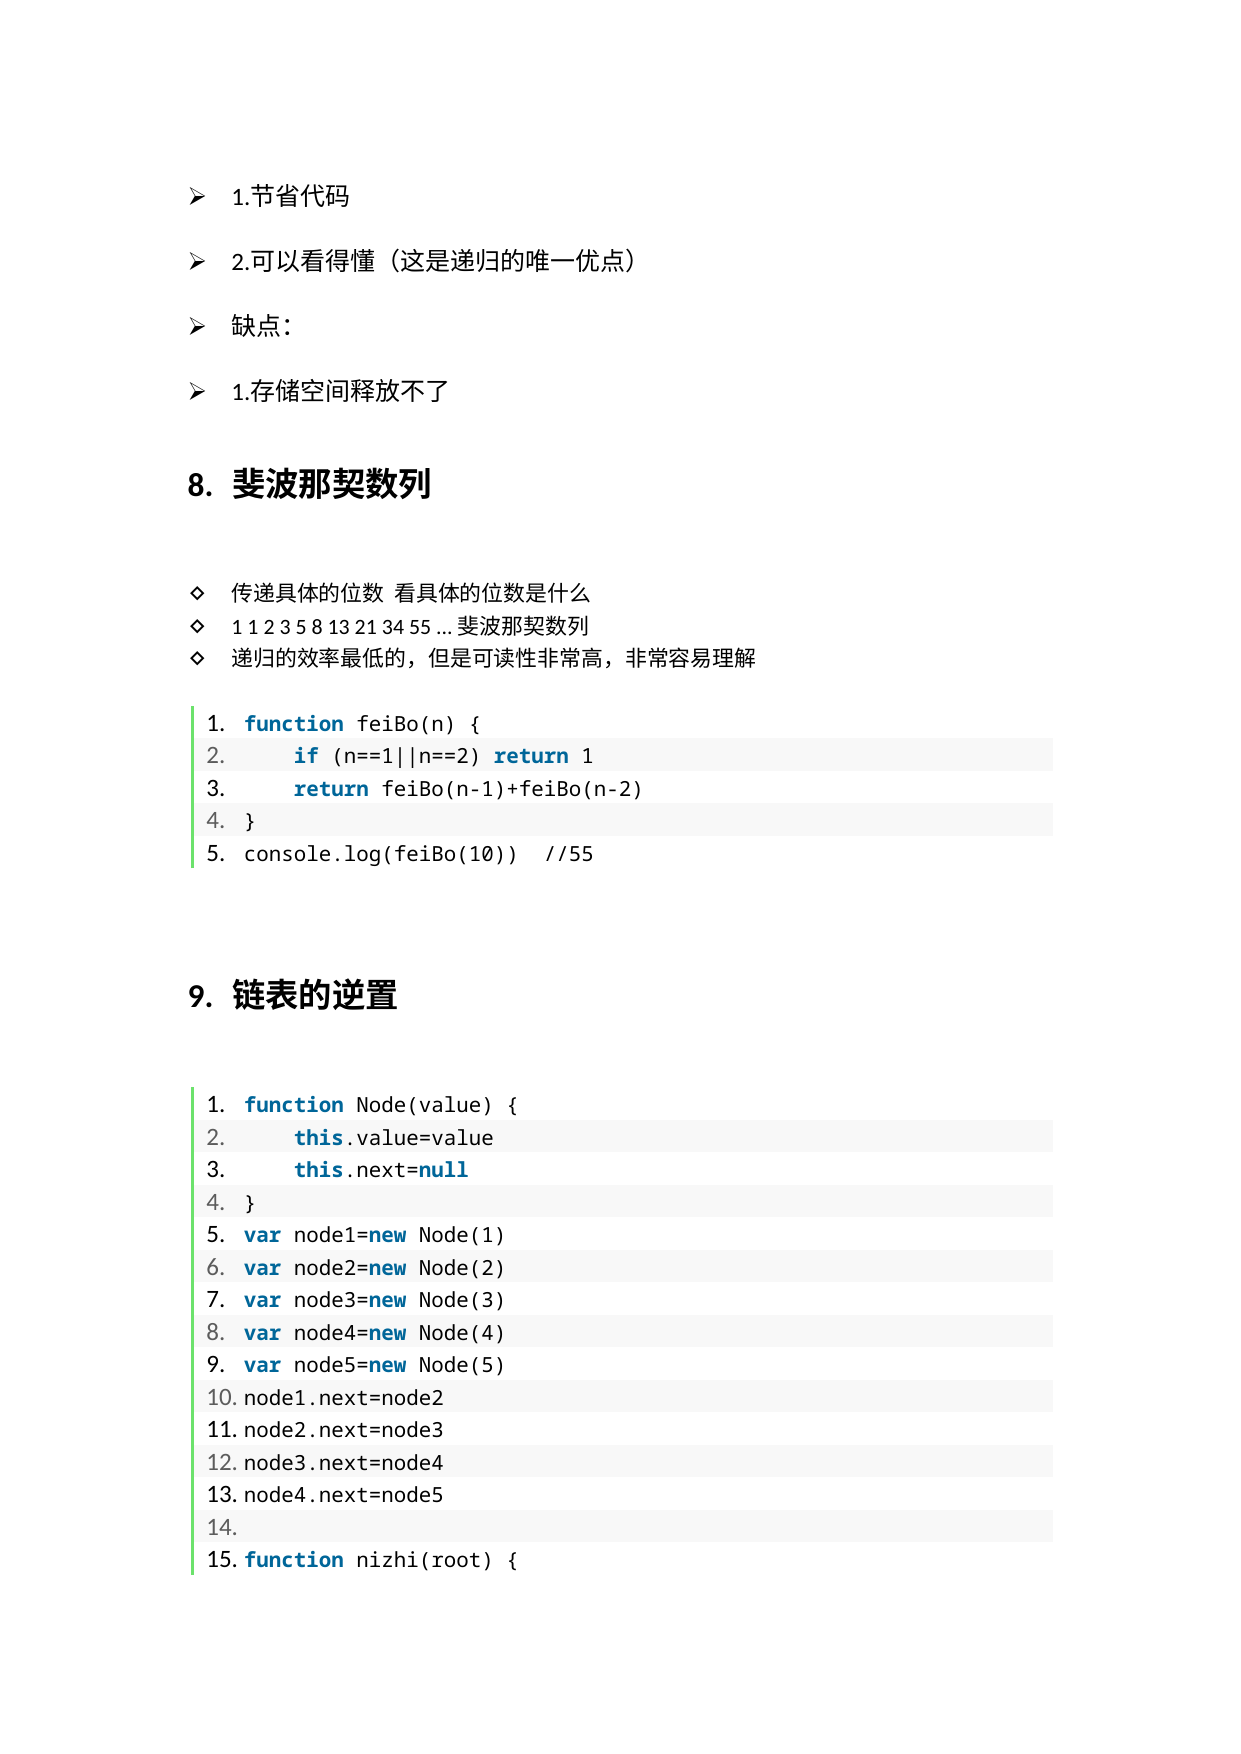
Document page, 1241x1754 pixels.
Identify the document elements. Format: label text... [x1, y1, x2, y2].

list this.next=null [194, 1152, 1053, 1185]
list var node1=new Node(1) [194, 1217, 1053, 1250]
list } [194, 803, 1053, 836]
list node2.next=node3 [194, 1412, 1053, 1445]
list 2.可以看得懂（这是递归的唯一优点） [187, 227, 1053, 292]
subtitle 链表的逆置 [187, 960, 1053, 1025]
subtitle 斐波那契数列 [187, 449, 1053, 514]
list if (n==1||n==2) return 1 [194, 738, 1053, 771]
list node1.next=node2 [194, 1380, 1053, 1412]
list var node4=new Node(4) [194, 1315, 1053, 1347]
list } [194, 1185, 1053, 1217]
list this.value=value [194, 1120, 1053, 1152]
list node4.next=node5 [194, 1477, 1053, 1510]
list 递归的效率最低的，但是可读性非常高，非常容易理解 [187, 641, 1053, 673]
list return feiBo(n-1)+feiBo(n-2) [194, 771, 1053, 803]
list 缺点： [187, 292, 1053, 357]
list function Node(value) { [194, 1087, 1053, 1120]
list var node5=new Node(5) [194, 1347, 1053, 1380]
list node3.next=node4 [194, 1445, 1053, 1477]
list function feiBo(n) { [194, 706, 1053, 738]
list 1.节省代码 [187, 162, 1053, 227]
list 1.存储空间释放不了 [187, 357, 1053, 422]
list console.log(feiBo(10)) //55 [194, 836, 1053, 868]
list 传递具体的位数 看具体的位数是什么 [187, 576, 1053, 608]
list function nizhi(root) { [194, 1542, 1053, 1575]
list var node3=new Node(3) [194, 1282, 1053, 1315]
list var node2=new Node(2) [194, 1250, 1053, 1282]
list 1 1 2 3 5 8 13 21 34 55 ... 斐波那契数列 [187, 608, 1053, 641]
